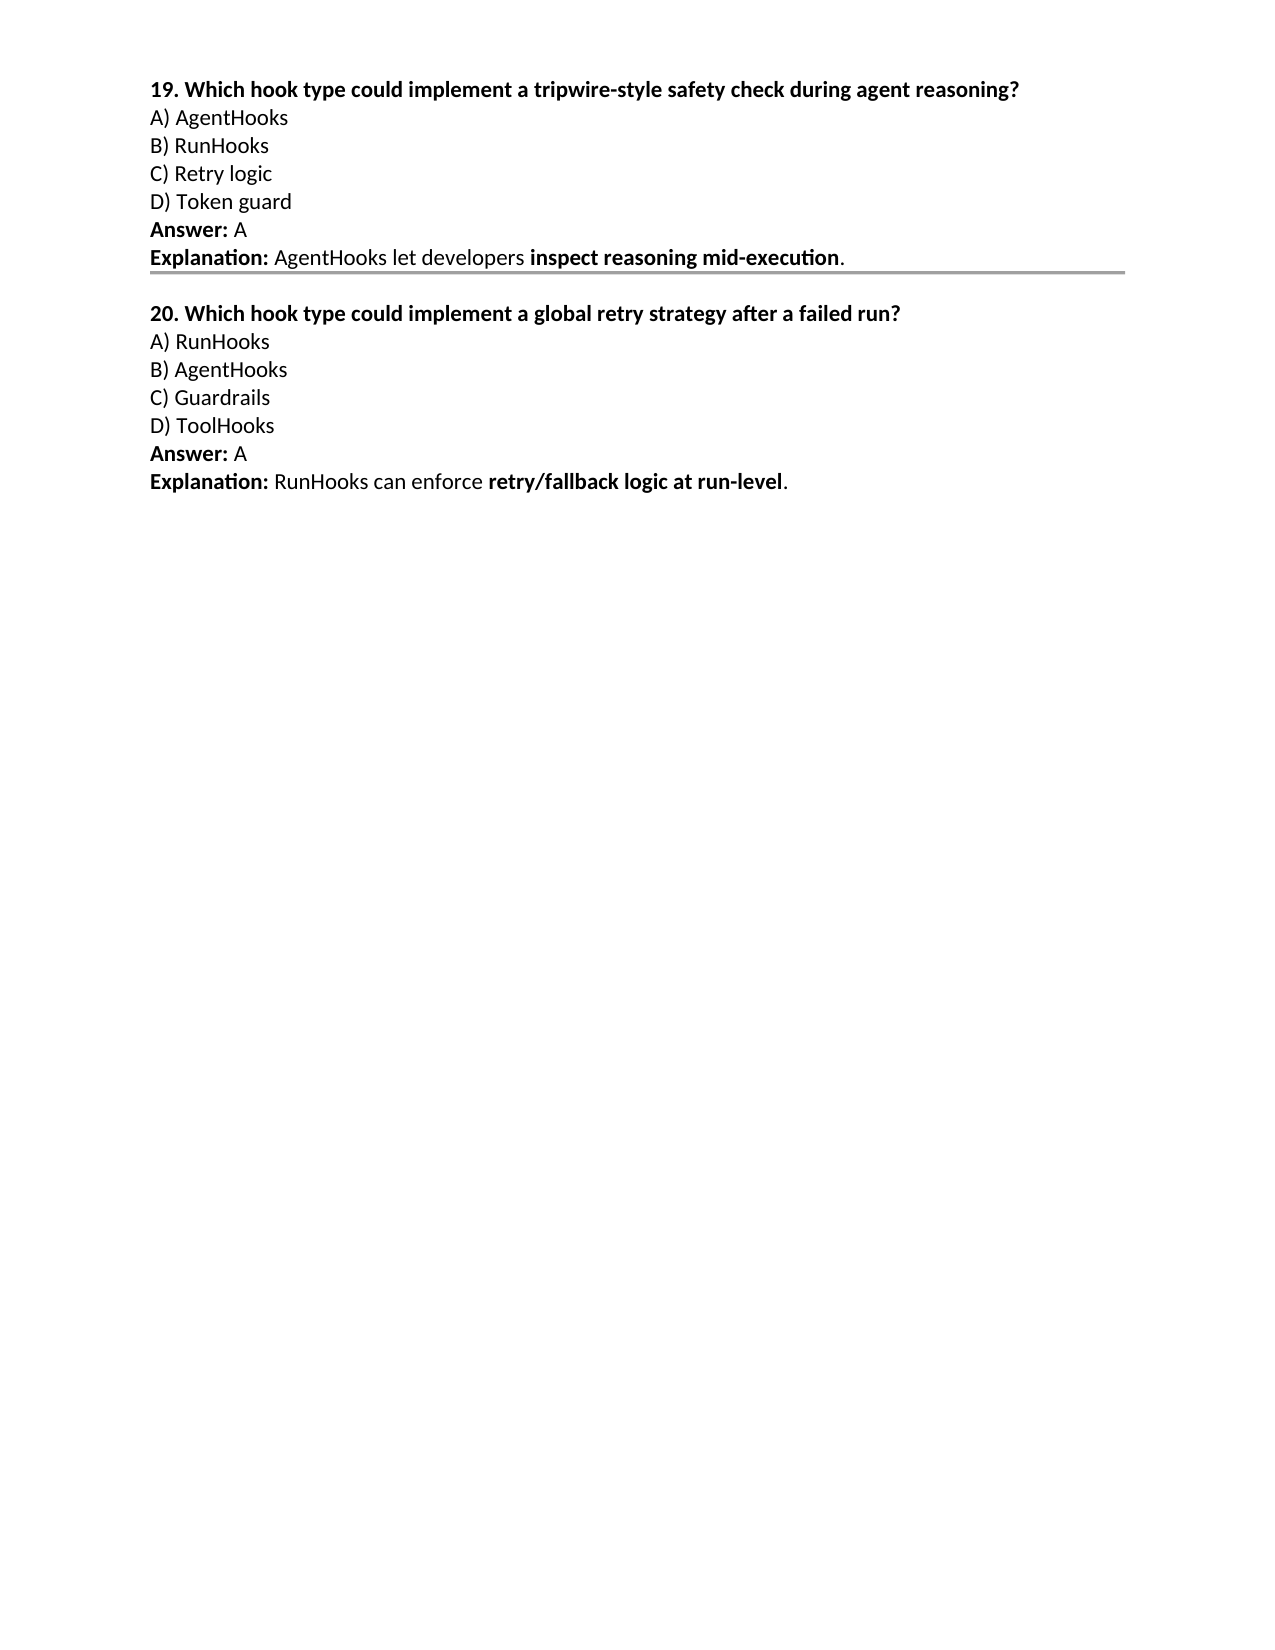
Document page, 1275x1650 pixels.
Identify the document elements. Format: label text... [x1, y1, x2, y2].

text A) AgentHooks B) RunHooks C) Retry logic D) Token guard [150, 103, 1125, 215]
text Answer: A Explanation: AgentHooks let developers inspect reasoning mid-execution. [150, 215, 1125, 271]
text Answer: A Explanation: RunHooks can enforce retry/fallback logic at run-level. [150, 439, 1125, 495]
text 20. Which hook type could implement a global retry strategy after a failed run? [150, 299, 1125, 327]
text A) RunHooks B) AgentHooks C) Guardrails D) ToolHooks [150, 327, 1125, 439]
text 19. Which hook type could implement a tripwire-style safety check during agent reasoning? [150, 75, 1125, 103]
